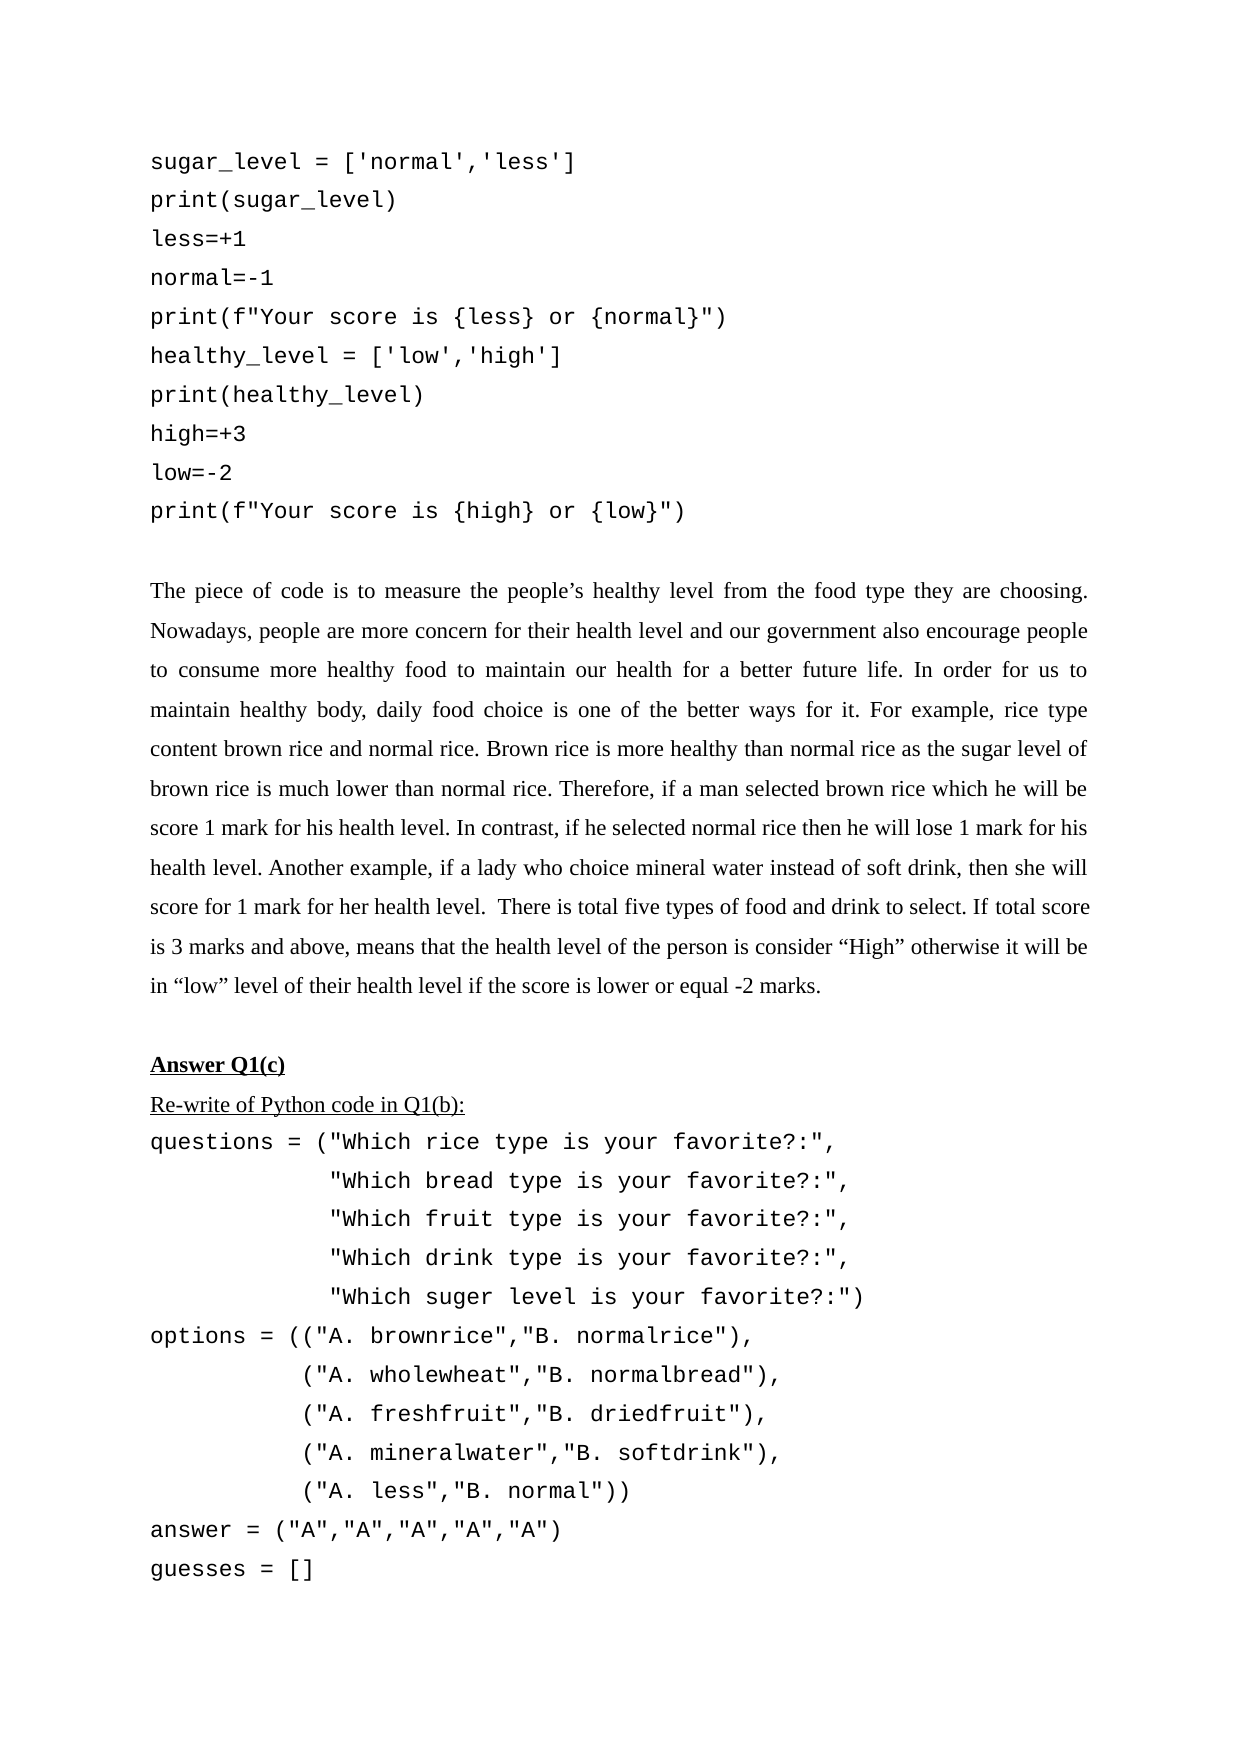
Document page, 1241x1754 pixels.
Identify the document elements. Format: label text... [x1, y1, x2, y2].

text "Which bread type is your favorite?:", [150, 1169, 1090, 1195]
text questions = ("Which rice type is your favorite?:", [150, 1130, 1090, 1156]
text less=+1 [150, 228, 1090, 254]
text ("A. freshfruit","B. driedfruit"), [150, 1402, 1090, 1428]
text normal=-1 [150, 267, 1090, 292]
text options = (("A. brownrice","B. normalrice"), [150, 1324, 1090, 1350]
text print(healthy_level) [150, 383, 1090, 409]
text healthy_level = ['low','high'] [150, 344, 1090, 370]
text guesses = [] [150, 1557, 1090, 1583]
text print(f"Your score is {high} or {low}") [150, 500, 1090, 526]
text ("A. mineralwater","B. softdrink"), [150, 1441, 1090, 1467]
text "Which suger level is your favorite?:") [150, 1286, 1090, 1311]
text ("A. wholewheat","B. normalbread"), [150, 1363, 1090, 1389]
text high=+3 [150, 422, 1090, 448]
text ("A. less","B. normal")) [150, 1480, 1090, 1506]
text print(sugar_level) [150, 189, 1090, 215]
text "Which fruit type is your favorite?:", [150, 1208, 1090, 1234]
text answer = ("A","A","A","A","A") [150, 1519, 1090, 1544]
text print(f"Your score is {less} or {normal}") [150, 305, 1090, 331]
text Answer Q1(c) [150, 1051, 1090, 1077]
text "Which drink type is your favorite?:", [150, 1247, 1090, 1273]
text The piece of code is to measure the people’s healthy level from the food type they are choosing. Nowadays, people are more concern for their health level and our government also encourage people to consume more healthy food to maintain our health for a better future life. In order for us to maintain healthy body, daily food choice is one of the better ways for it. For example, rice type content brown rice and normal rice. Brown rice is more healthy than normal rice as the sugar level of brown rice is much lower than normal rice. Therefore, if a man selected brown rice which he will be score 1 mark for his health level. In contrast, if he selected normal rice then he will lose 1 mark for his health level. Another example, if a lady who choice mineral water instead of soft drink, then she will score for 1 mark for her health level. There is total five types of food and drink to select. If total score is 3 marks and above, means that the health level of the person is consider “High” otherwise it will be in “low” level of their health level if the score is lower or equal -2 marks. [150, 577, 1090, 998]
text sugar_level = ['normal','less'] [150, 150, 1090, 176]
text low=-2 [150, 461, 1090, 487]
text Re-write of Python code in Q1(b): [150, 1091, 1090, 1117]
